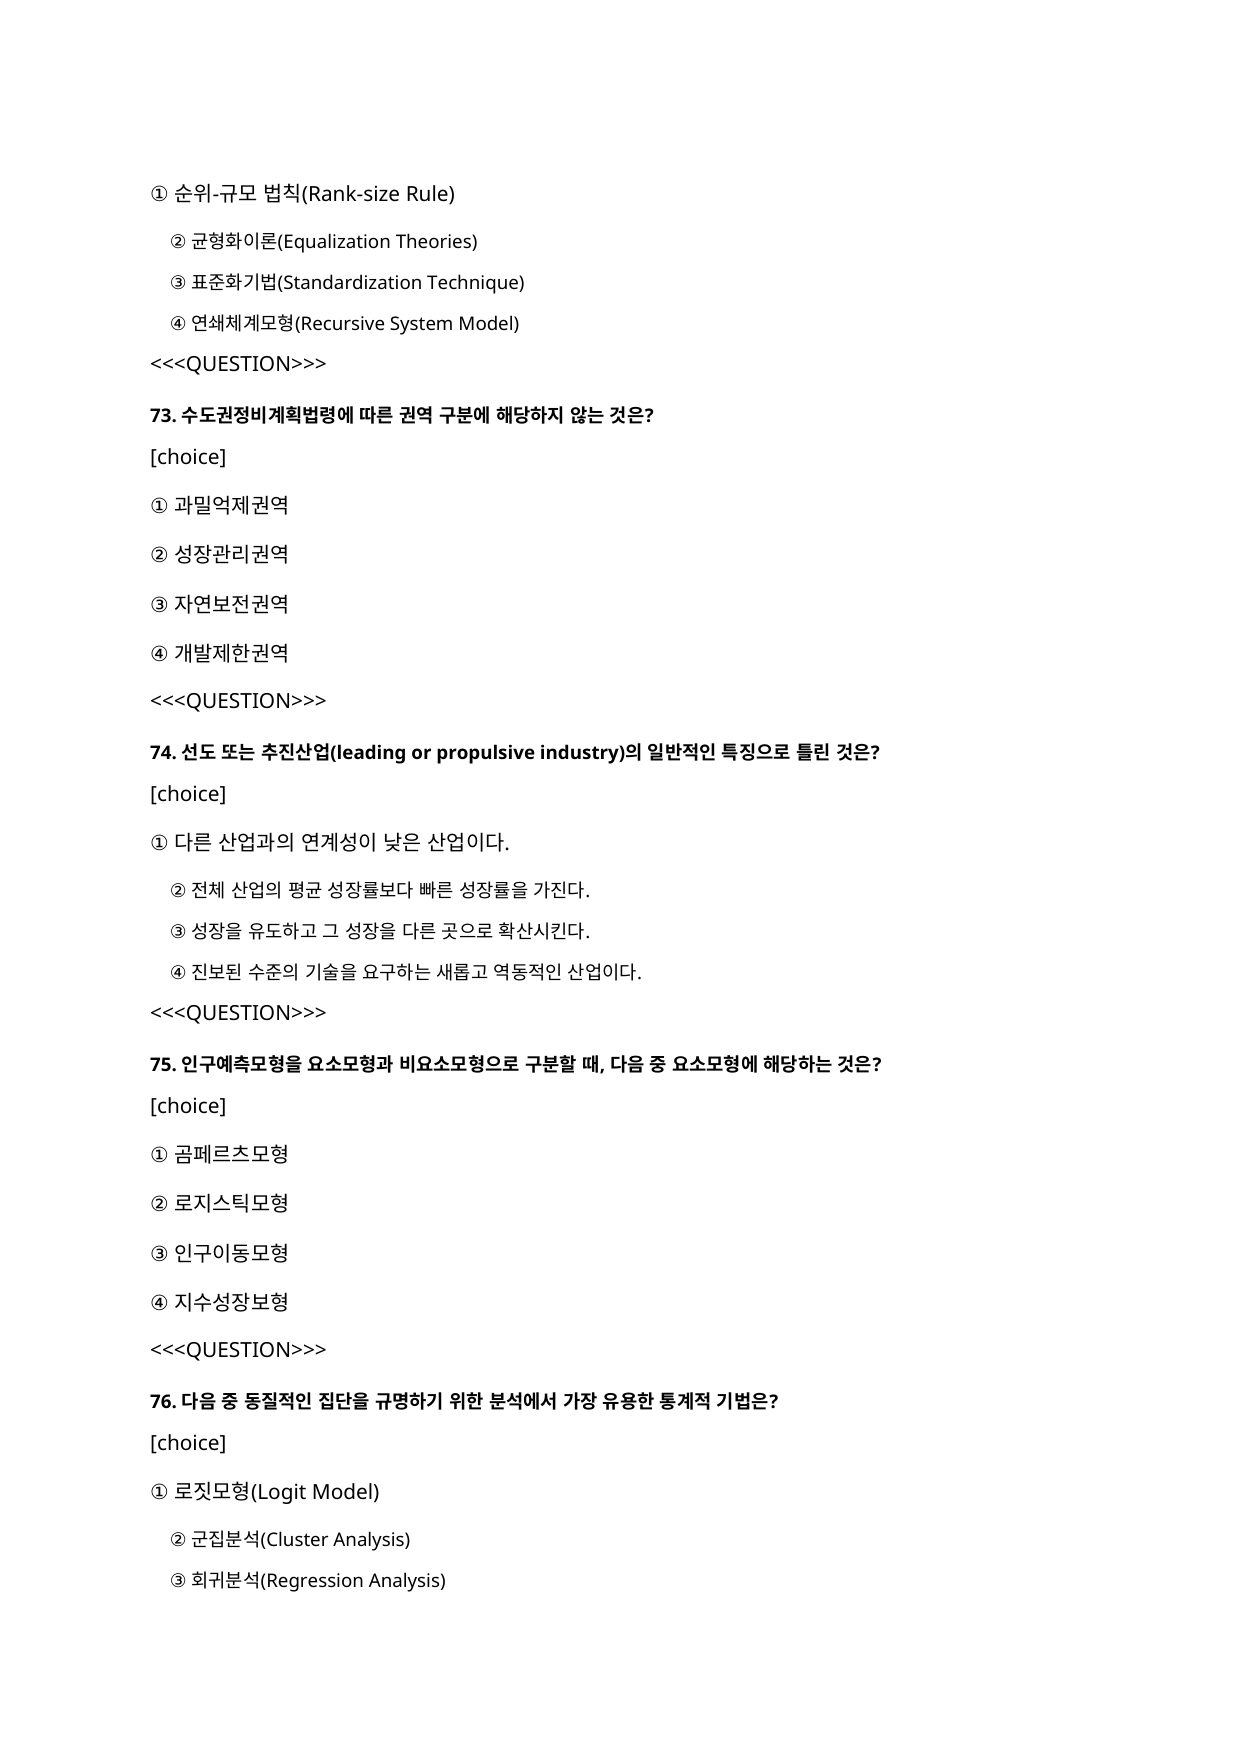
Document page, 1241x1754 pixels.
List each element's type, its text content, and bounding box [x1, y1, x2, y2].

text ① 곰페르츠모형 [150, 1138, 1090, 1168]
text <<<QUESTION>>> [150, 998, 1090, 1027]
text ① 로짓모형(Logit Model) [150, 1475, 1090, 1506]
text 76. 다음 중 동질적인 집단을 규명하기 위한 분석에서 가장 유용한 통계적 기법은? [150, 1387, 1090, 1414]
text 74. 선도 또는 추진산업(leading or propulsive industry)의 일반적인 특징으로 틀린 것은? [150, 738, 1090, 765]
text [choice] [150, 1091, 1090, 1119]
text ② 균형화이론(Equalization Theories) [150, 227, 1090, 254]
text 75. 인구예측모형을 요소모형과 비요소모형으로 구분할 때, 다음 중 요소모형에 해당하는 것은? [150, 1050, 1090, 1077]
text ④ 개발제한권역 [150, 637, 1090, 667]
text ③ 자연보전권역 [150, 588, 1090, 618]
text <<<QUESTION>>> [150, 687, 1090, 715]
text ① 다른 산업과의 연계성이 낮은 산업이다. [150, 826, 1090, 857]
text <<<QUESTION>>> [150, 349, 1090, 378]
text ② 성장관리권역 [150, 538, 1090, 569]
text ③ 성장을 유도하고 그 성장을 다른 곳으로 확산시킨다. [150, 917, 1090, 944]
text ② 전체 산업의 평균 성장률보다 빠른 성장률을 가진다. [150, 876, 1090, 903]
text ③ 인구이동모형 [150, 1237, 1090, 1267]
text 73. 수도권정비계획법령에 따른 권역 구분에 해당하지 않는 것은? [150, 401, 1090, 428]
text [choice] [150, 779, 1090, 807]
text ① 과밀억제권역 [150, 489, 1090, 519]
text [choice] [150, 1428, 1090, 1456]
text ③ 표준화기법(Standardization Technique) [150, 267, 1090, 295]
text ③ 회귀분석(Regression Analysis) [150, 1566, 1090, 1593]
text <<<QUESTION>>> [150, 1336, 1090, 1364]
text ② 군집분석(Cluster Analysis) [150, 1525, 1090, 1552]
text ① 순위-규모 법칙(Rank-size Rule) [150, 177, 1090, 207]
text [choice] [150, 442, 1090, 470]
text ④ 지수성장보형 [150, 1286, 1090, 1317]
text ② 로지스틱모형 [150, 1187, 1090, 1218]
text ④ 연쇄체계모형(Recursive System Model) [150, 308, 1090, 336]
text ④ 진보된 수준의 기술을 요구하는 새롭고 역동적인 산업이다. [150, 957, 1090, 985]
